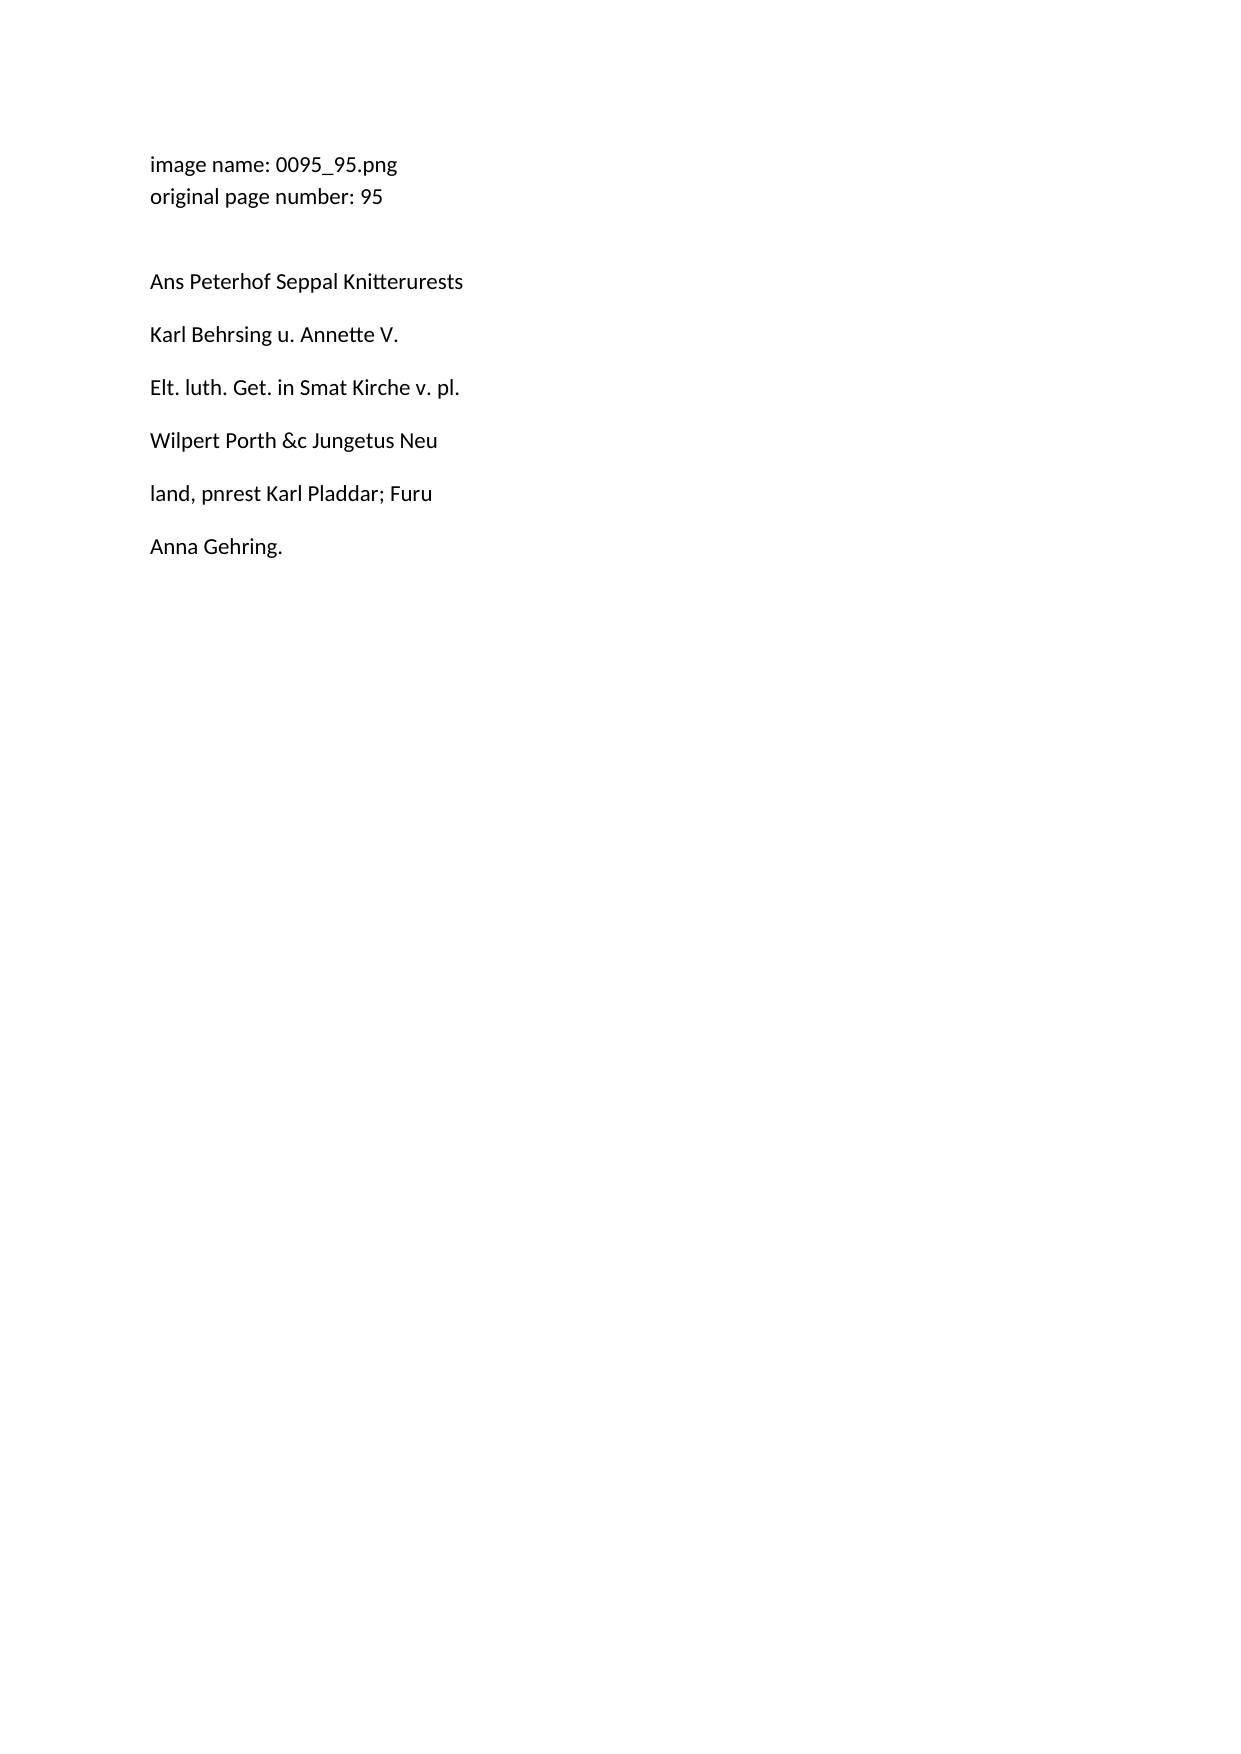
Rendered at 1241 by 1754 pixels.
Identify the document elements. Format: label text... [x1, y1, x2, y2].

text Anna Gehring. [150, 532, 1090, 561]
text land, pnrest Karl Pladdar; Furu [150, 479, 1090, 507]
text Elt. luth. Get. in Smat Kirche v. pl. [150, 373, 1090, 401]
text Wilpert Porth &c Jungetus Neu [150, 426, 1090, 454]
text Karl Behrsing u. Annette V. [150, 320, 1090, 348]
text image name: 0095_95.png original page number: 95 [150, 150, 1090, 242]
text Ans Peterhof Seppal Knitterurests [150, 267, 1090, 295]
